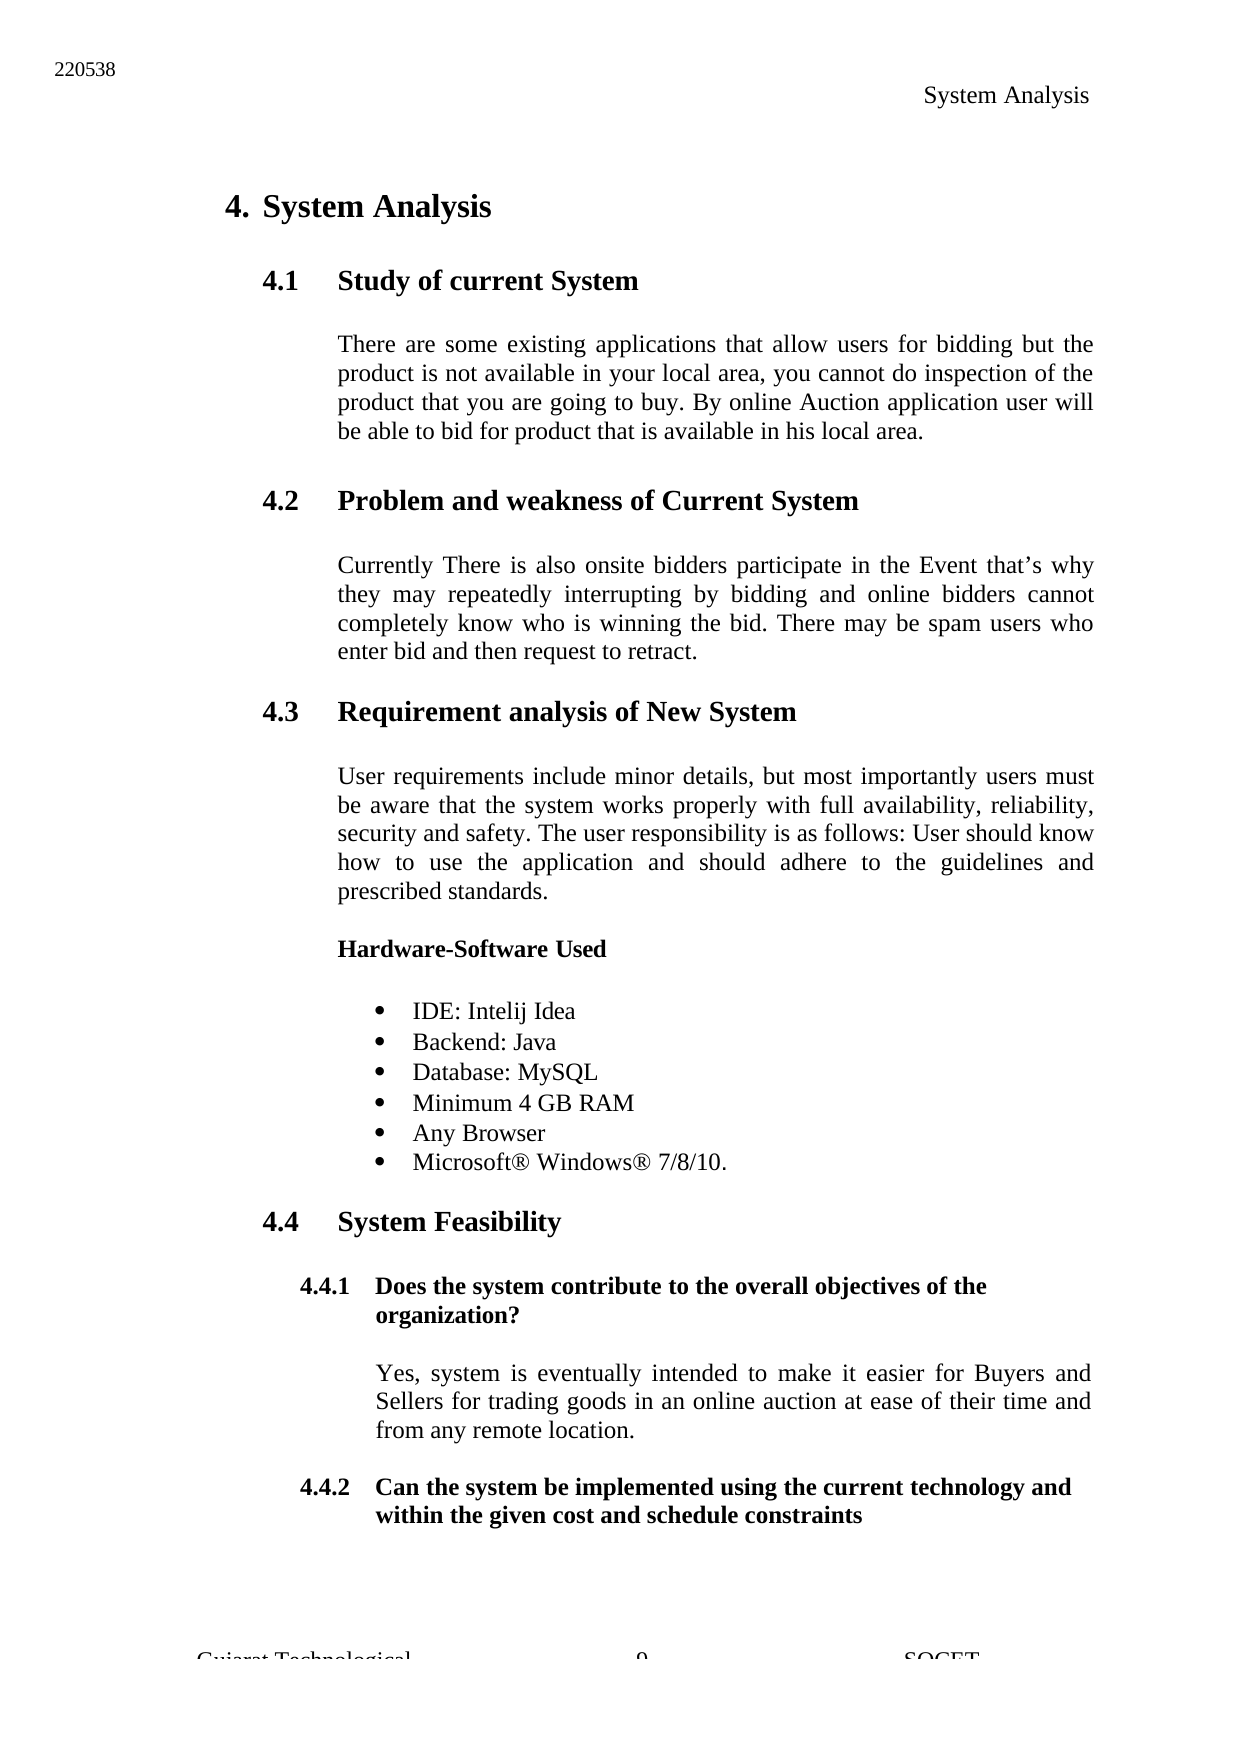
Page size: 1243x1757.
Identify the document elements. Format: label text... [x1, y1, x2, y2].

list Backend: Java [375, 1026, 1243, 1056]
subtitle Does the system contribute to the overall objectives of the organization? [300, 1271, 988, 1329]
list Minimum 4 GB RAM [375, 1087, 1243, 1117]
text Currently There is also onsite bidders participate in the Event that’s why they may repeatedly interrupting by bidding and online bidders cannot completely know who is winning the bid. There may be spam users who enter bid and then request to retract. [337, 550, 1095, 665]
text Yes, system is eventually intended to make it easier for Buyers and Sellers for trading goods in an online auction at ease of their time and from any remote location. [375, 1358, 1092, 1444]
subtitle Study of current System [262, 263, 1243, 297]
text There are some existing applications that allow users for bidding but the product is not available in your local area, you cannot do inspection of the product that you are going to buy. By online Auction application user will be able to bid for product that is available in his local area. [337, 329, 1094, 444]
list IDE: Intelij Idea [375, 996, 1243, 1026]
subtitle System Analysis [225, 186, 1243, 224]
subtitle Hardware-Software Used [337, 934, 1243, 963]
subtitle Problem and weakness of Current System [262, 483, 1243, 517]
subtitle Requirement analysis of New System [262, 694, 1243, 728]
text 220538 [54, 56, 121, 81]
list Database: MySQL [375, 1056, 1243, 1087]
text System Analysis [923, 80, 1243, 109]
list Microsoft® Windows® 7/8/10. [375, 1147, 1243, 1176]
subtitle System Feasibility [262, 1204, 1243, 1238]
list Any Browser [375, 1118, 1243, 1147]
subtitle Can the system be implemented using the current technology and within the given cost and schedule constraints [300, 1473, 1073, 1529]
text User requirements include minor details, but most importantly users must be aware that the system works properly with full availability, reliability, security and safety. The user responsibility is as follows: User should know how to use the application and should adhere to the guidelines and prescribed standards. [337, 761, 1095, 905]
